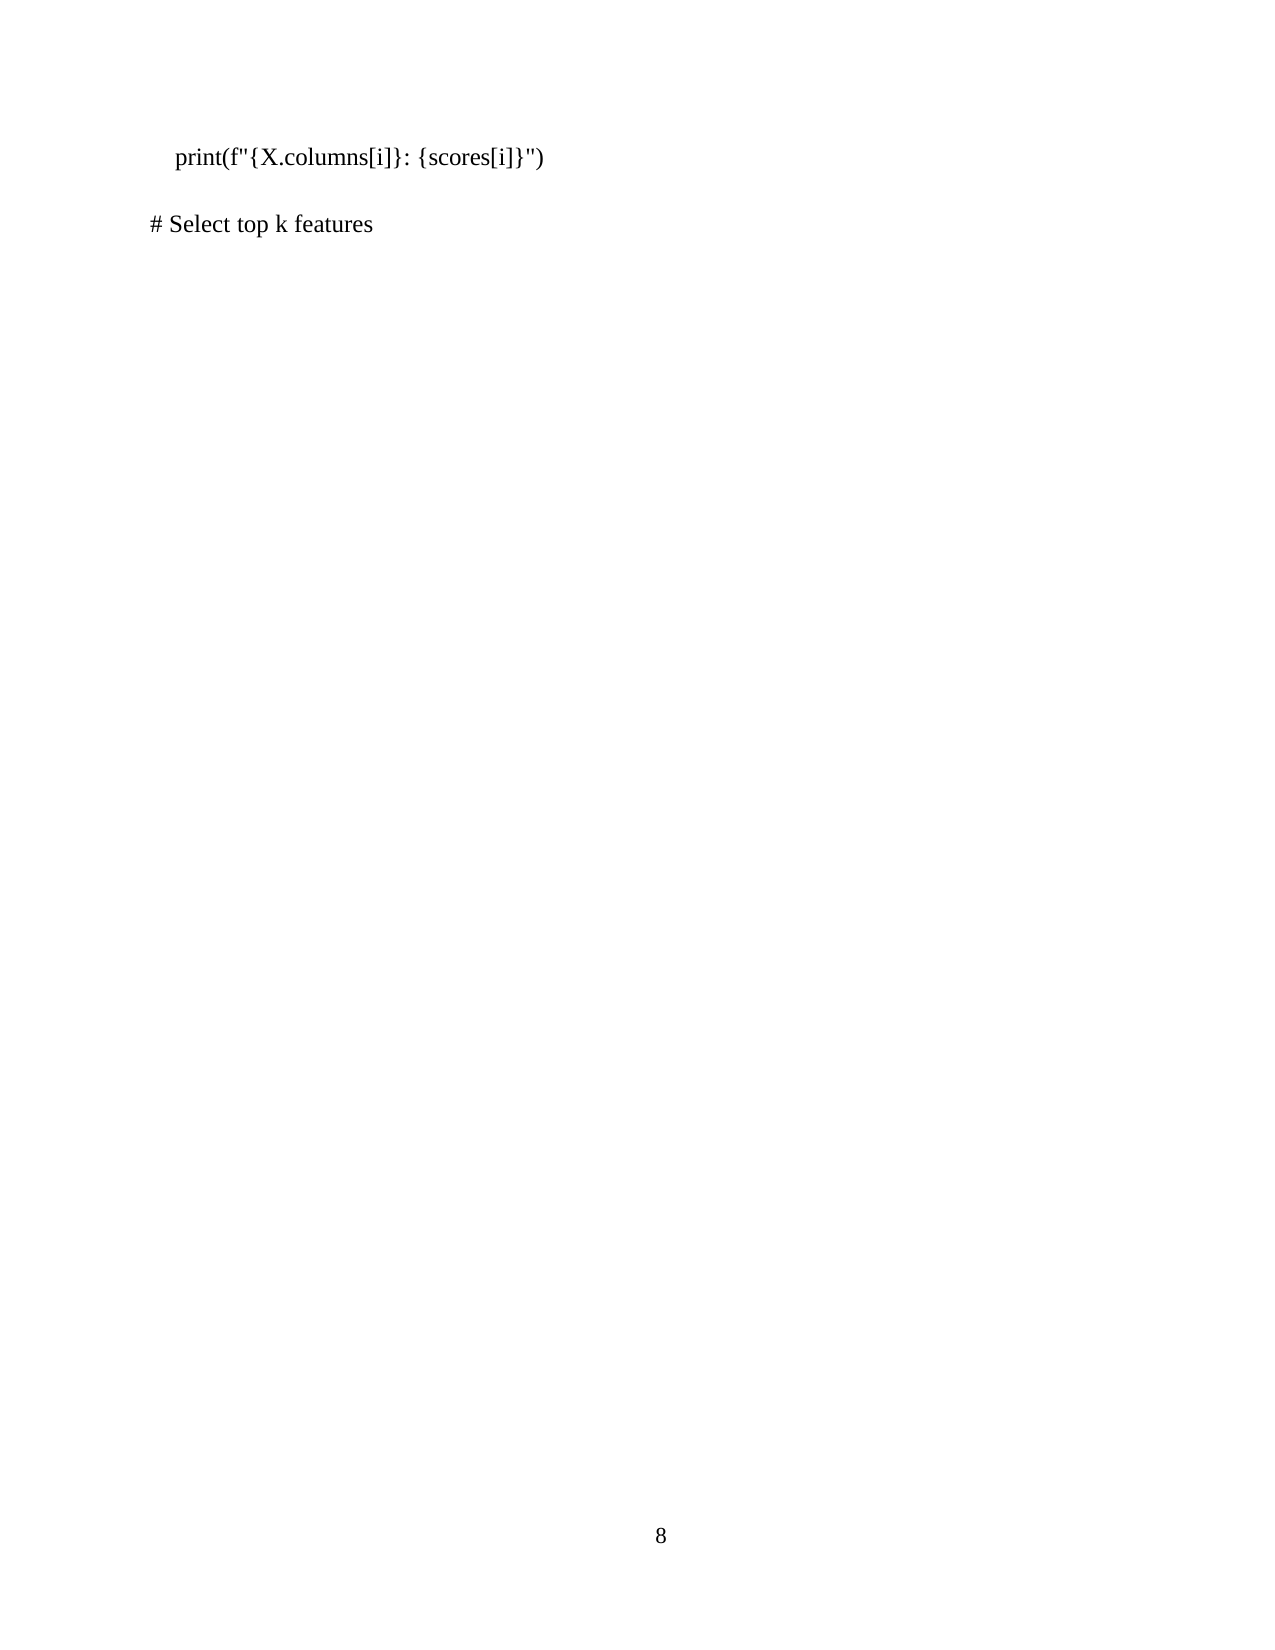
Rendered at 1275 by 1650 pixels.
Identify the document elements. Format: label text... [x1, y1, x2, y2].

text print(f"{X.columns[i]}: {scores[i]}") # Select top k features [150, 142, 546, 238]
